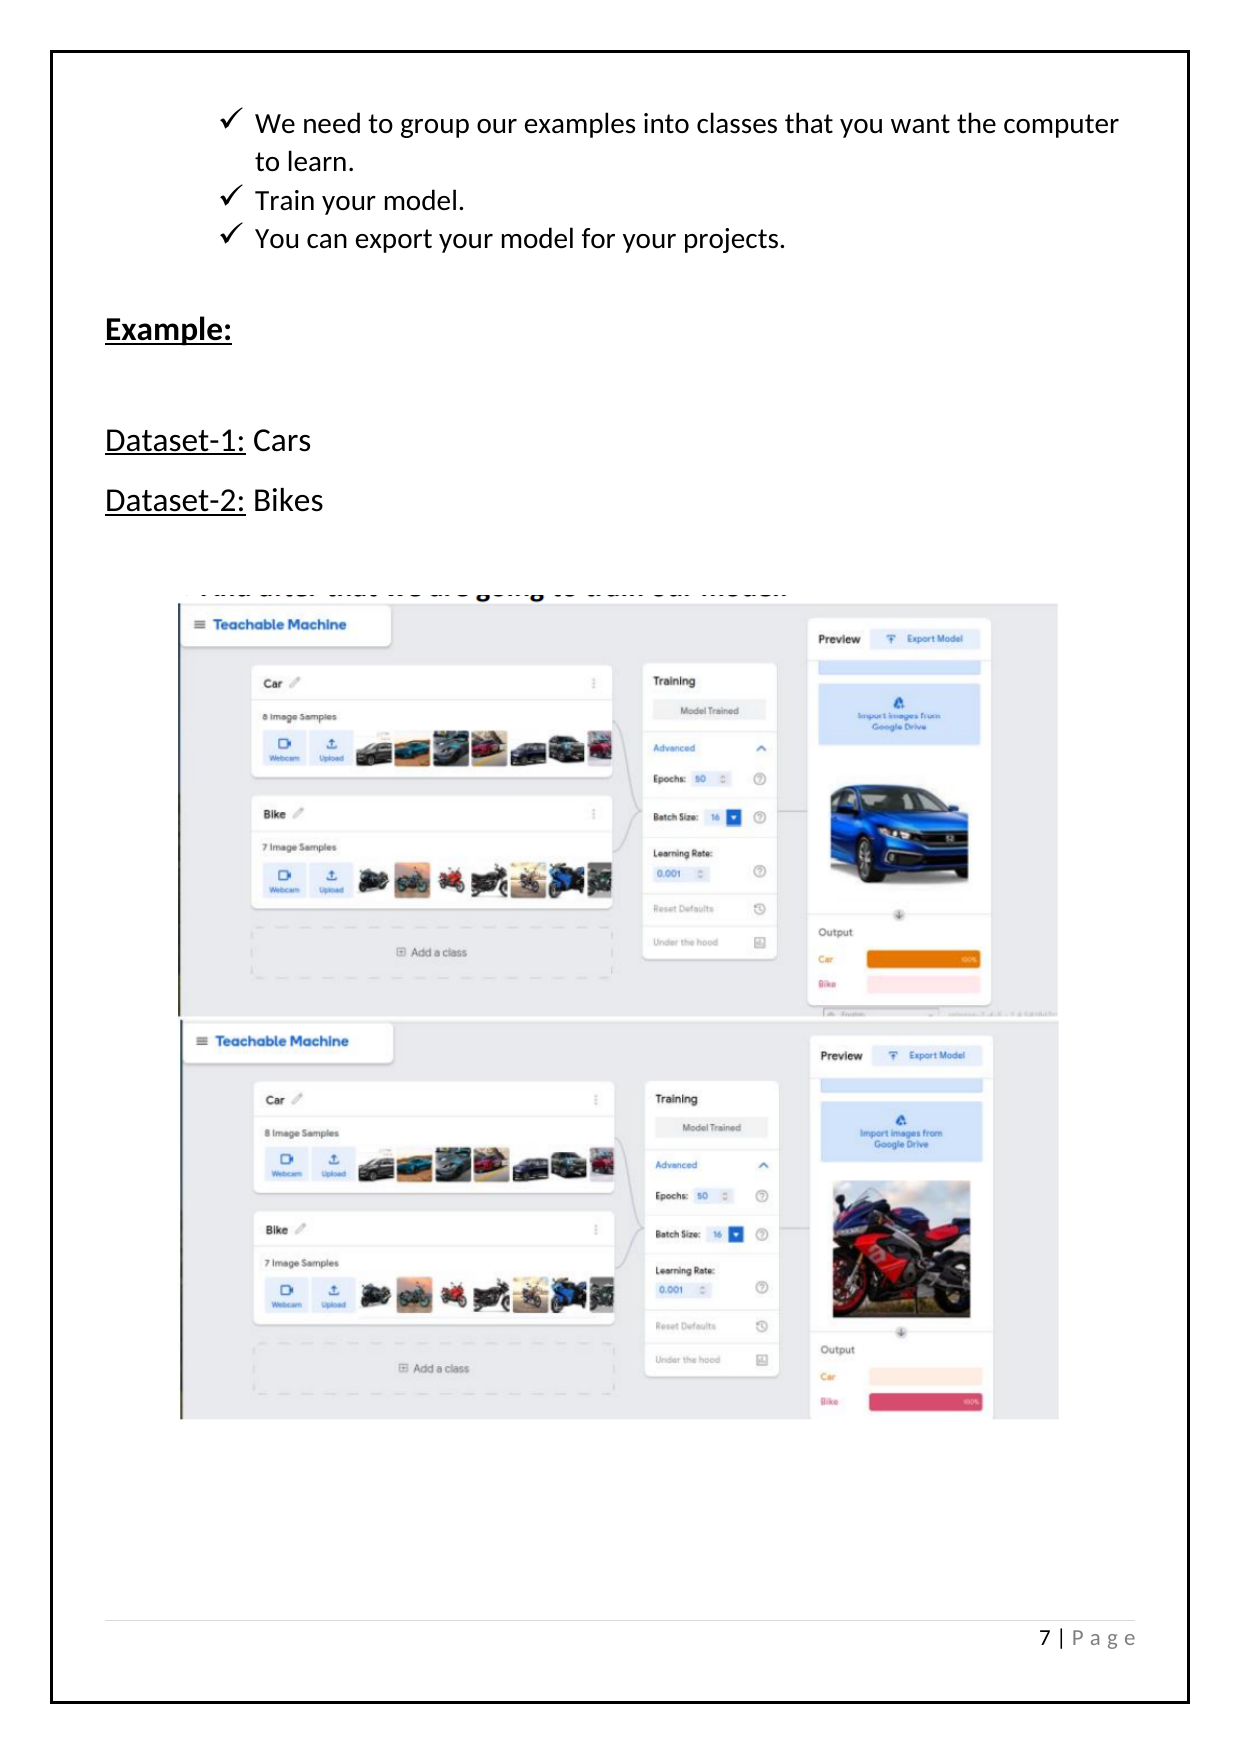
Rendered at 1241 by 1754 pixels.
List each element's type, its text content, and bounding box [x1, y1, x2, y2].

text Dataset-2: Bikes [105, 479, 1135, 520]
list We need to group our examples into classes that you want the computer to learn. [217, 105, 1135, 179]
picture [175, 595, 1065, 1435]
list Train your model. [217, 182, 1135, 217]
text Dataset-1: Cars [105, 418, 1135, 459]
list You can export your model for your projects. [217, 220, 1135, 256]
text Example: [105, 308, 1135, 349]
